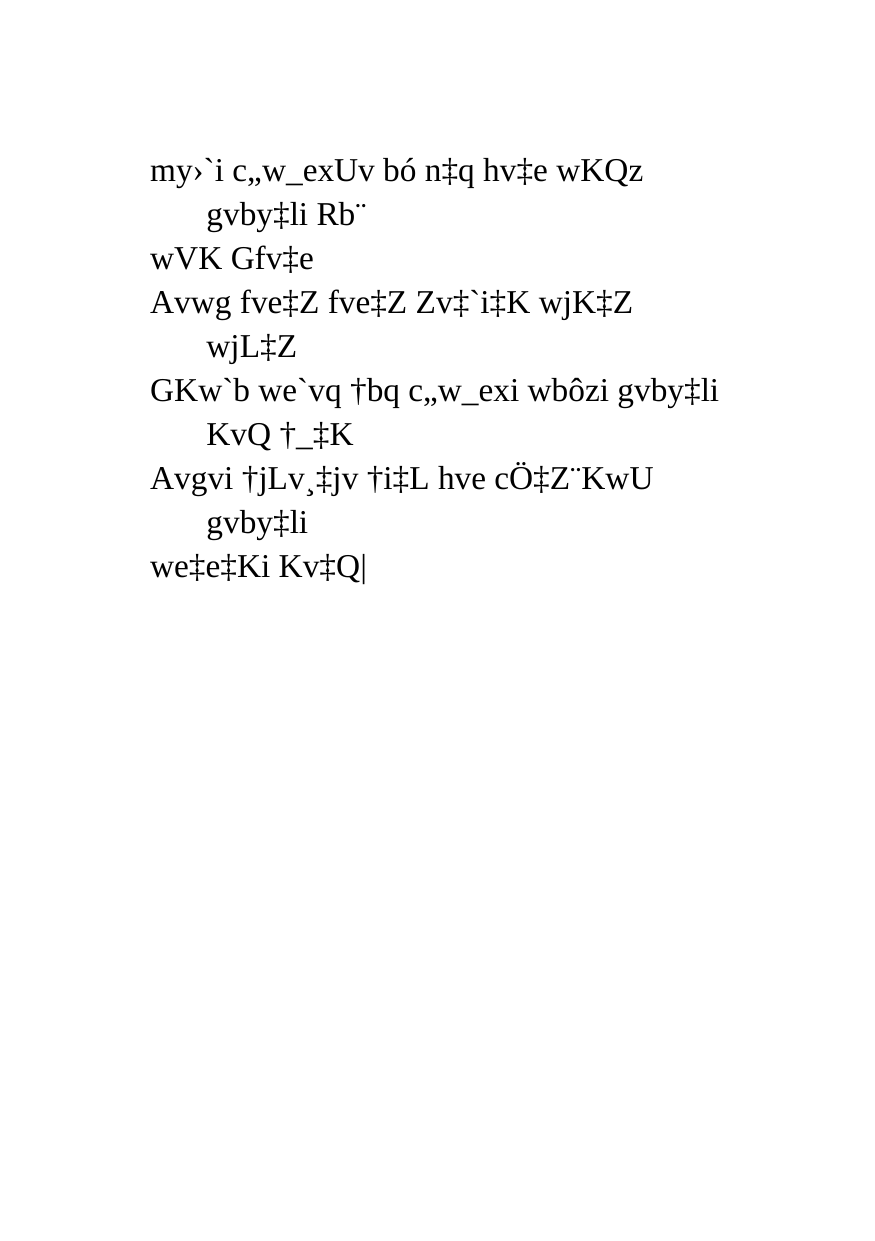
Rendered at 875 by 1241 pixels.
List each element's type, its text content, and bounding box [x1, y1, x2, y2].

list GKw`b we`vq †bq c„w_exi wbôzi gvby‡li KvQ †_‡K [150, 370, 724, 453]
list my›`i c„w_exUv bó n‡q hv‡e wKQz gvby‡li Rb¨ [150, 150, 724, 232]
list Avgvi †jLv¸‡jv †i‡L hve cÖ‡Z¨KwU gvby‡li [150, 458, 724, 541]
list wVK Gfv‡e [150, 238, 724, 276]
list we‡e‡Ki Kv‡Q| [150, 547, 724, 585]
list Avwg fve‡Z fve‡Z Zv‡`i‡K wjK‡Z wjL‡Z [150, 282, 724, 364]
